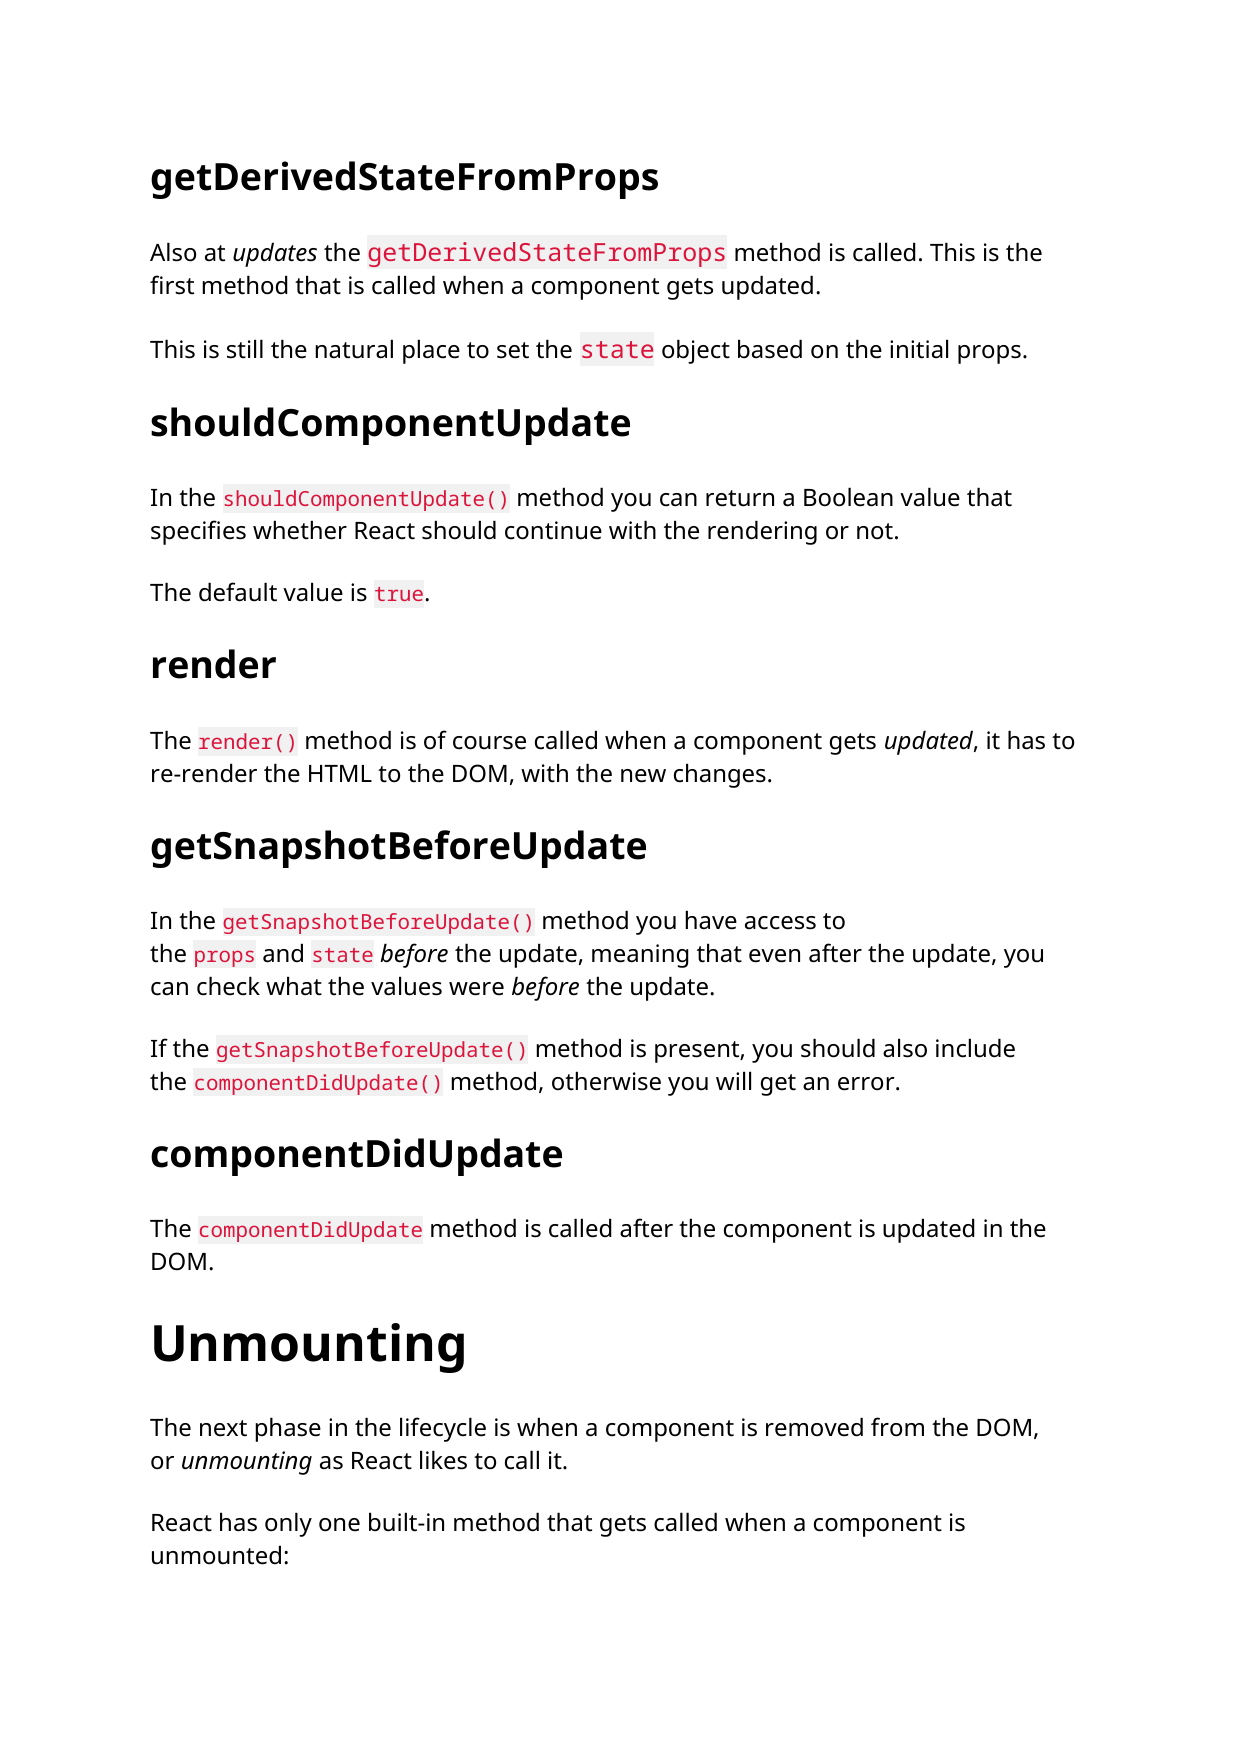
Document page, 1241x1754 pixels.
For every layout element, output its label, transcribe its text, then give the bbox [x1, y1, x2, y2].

text This is still the natural place to set the state object based on the initial props. [150, 332, 580, 366]
subtitle getSnapshotBeforeUpdate [150, 819, 1090, 870]
subtitle Unmounting [150, 1307, 1090, 1376]
text This is still the natural place to set the state object based on the initial props. [654, 332, 1090, 366]
text React has only one built-in method that gets called when a component is unmounted: [150, 1506, 1090, 1571]
text The componentDidUpdate method is called after the component is updated in the DOM. [150, 1212, 1090, 1277]
text The default value is true. [150, 576, 1090, 609]
text The render() method is of course called when a component gets updated, it has to re-render the HTML to the DOM, with the new changes. [150, 724, 1090, 789]
text The next phase in the lifecycle is when a component is removed from the DOM, or unmounting as React likes to call it. [150, 1411, 1090, 1476]
subtitle shouldComponentUpdate [150, 396, 1090, 447]
subtitle componentDidUpdate [150, 1127, 1090, 1178]
text In the getSnapshotBeforeUpdate() method you have access to the props and state before the update, meaning that even after the update, you can check what the values were before the update. [150, 904, 1090, 1002]
text In the shouldComponentUpdate() method you can return a Boolean value that specifies whether React should continue with the rendering or not. [150, 481, 1090, 546]
text If the getSnapshotBeforeUpdate() method is present, you should also include the componentDidUpdate() method, otherwise you will get an error. [150, 1032, 1090, 1097]
subtitle getDerivedStateFromProps [150, 150, 1090, 201]
subtitle render [150, 639, 1090, 690]
text Also at updates the getDerivedStateFromProps method is called. This is the first method that is called when a component gets updated. [150, 235, 1090, 302]
